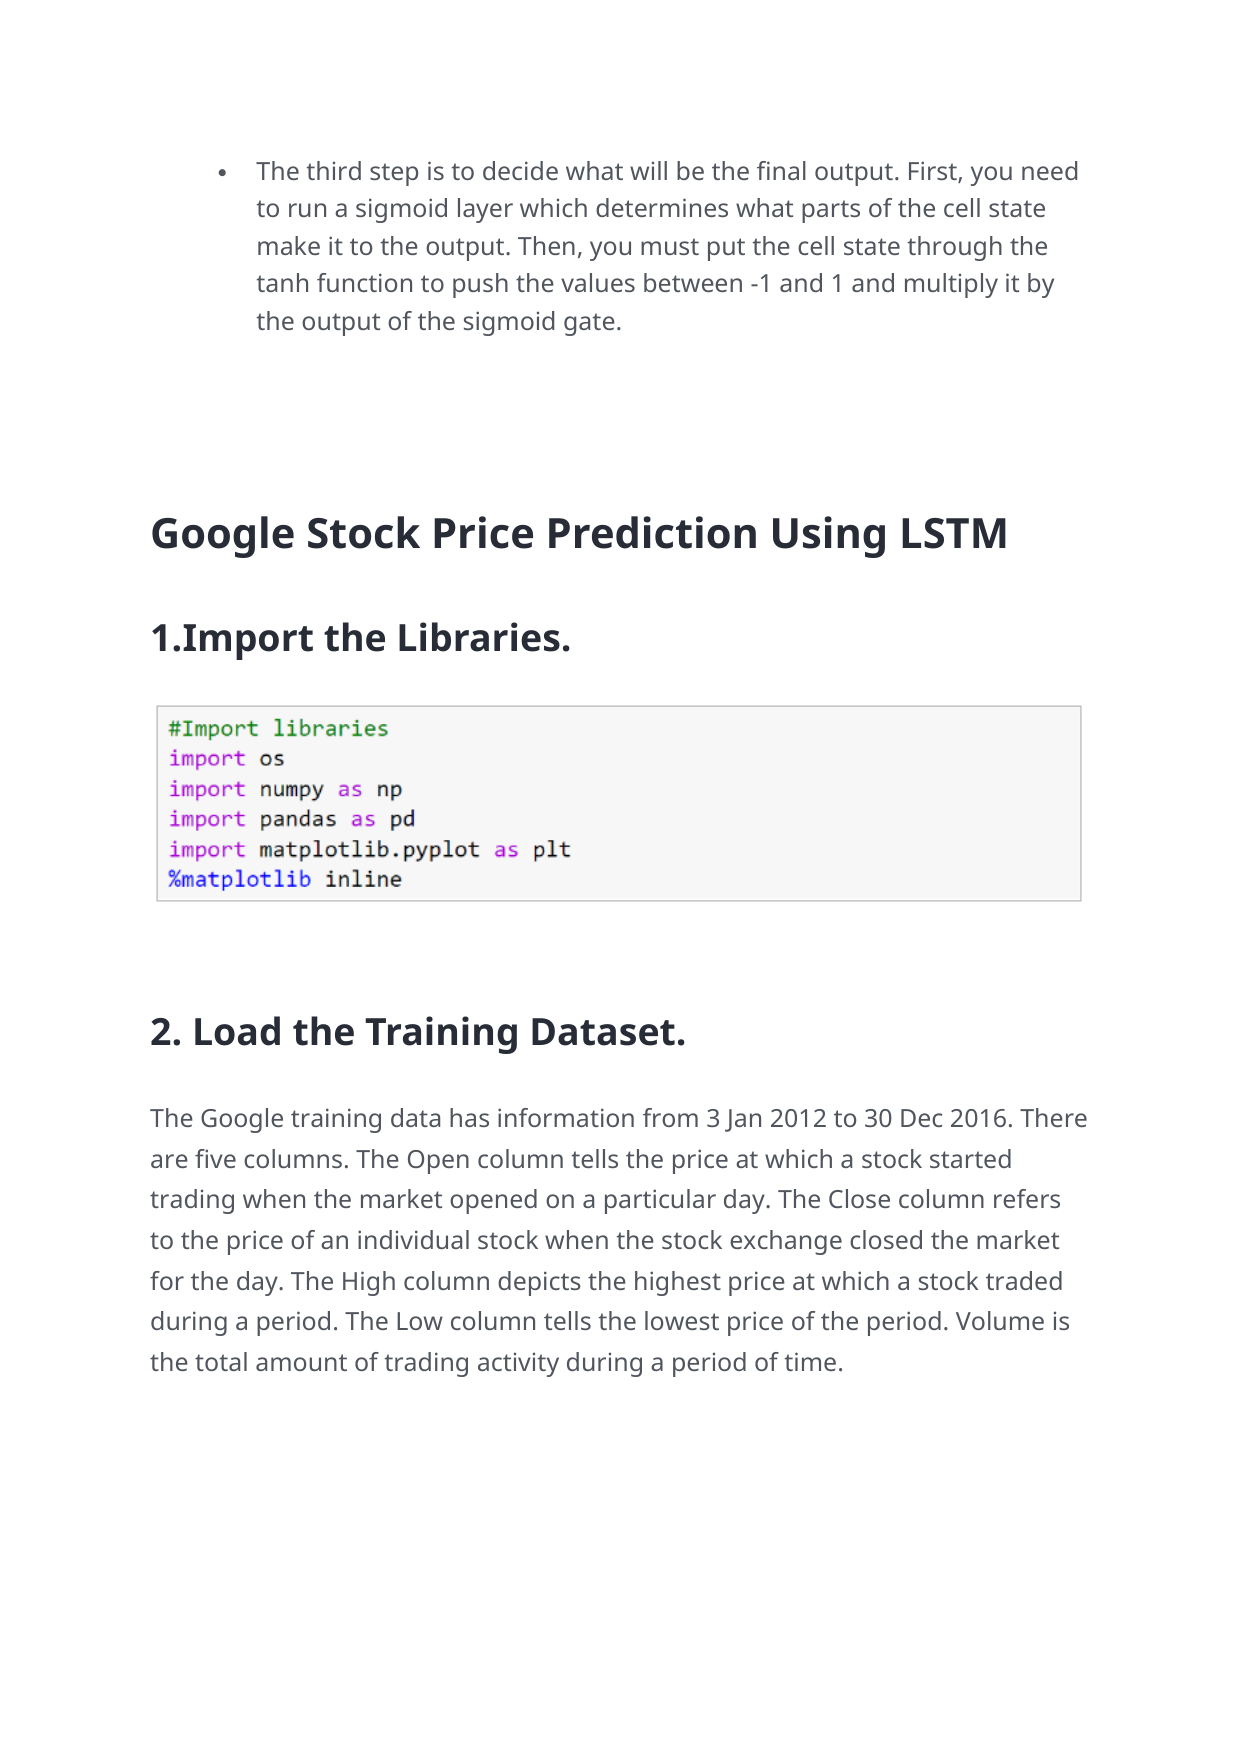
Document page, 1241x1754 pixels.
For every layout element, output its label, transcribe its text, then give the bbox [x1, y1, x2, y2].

subtitle Google Stock Price Prediction Using LSTM [150, 504, 1090, 561]
picture [150, 699, 1091, 907]
subtitle 2. Load the Training Dataset. [150, 1006, 1090, 1057]
text The Google training data has information from 3 Jan 2012 to 30 Dec 2016. There are five columns. The Open column tells the price at which a stock started trading when the market opened on a particular day. The Close column refers to the price of an individual stock when the stock exchange closed the market for the day. The High column depicts the highest price at which a stock traded during a period. The Low column tells the lowest price of the period. Volume is the total amount of trading activity during a period of time. [150, 1094, 1090, 1378]
list The third step is to decide what will be the final output. First, you need to run a sigmoid layer which determines what parts of the cell state make it to the output. Then, you must put the cell state through the tanh function to push the values between -1 and 1 and multiply it by the output of the sigmoid gate. [219, 150, 1090, 337]
subtitle 1.Import the Libraries. [150, 611, 1090, 662]
